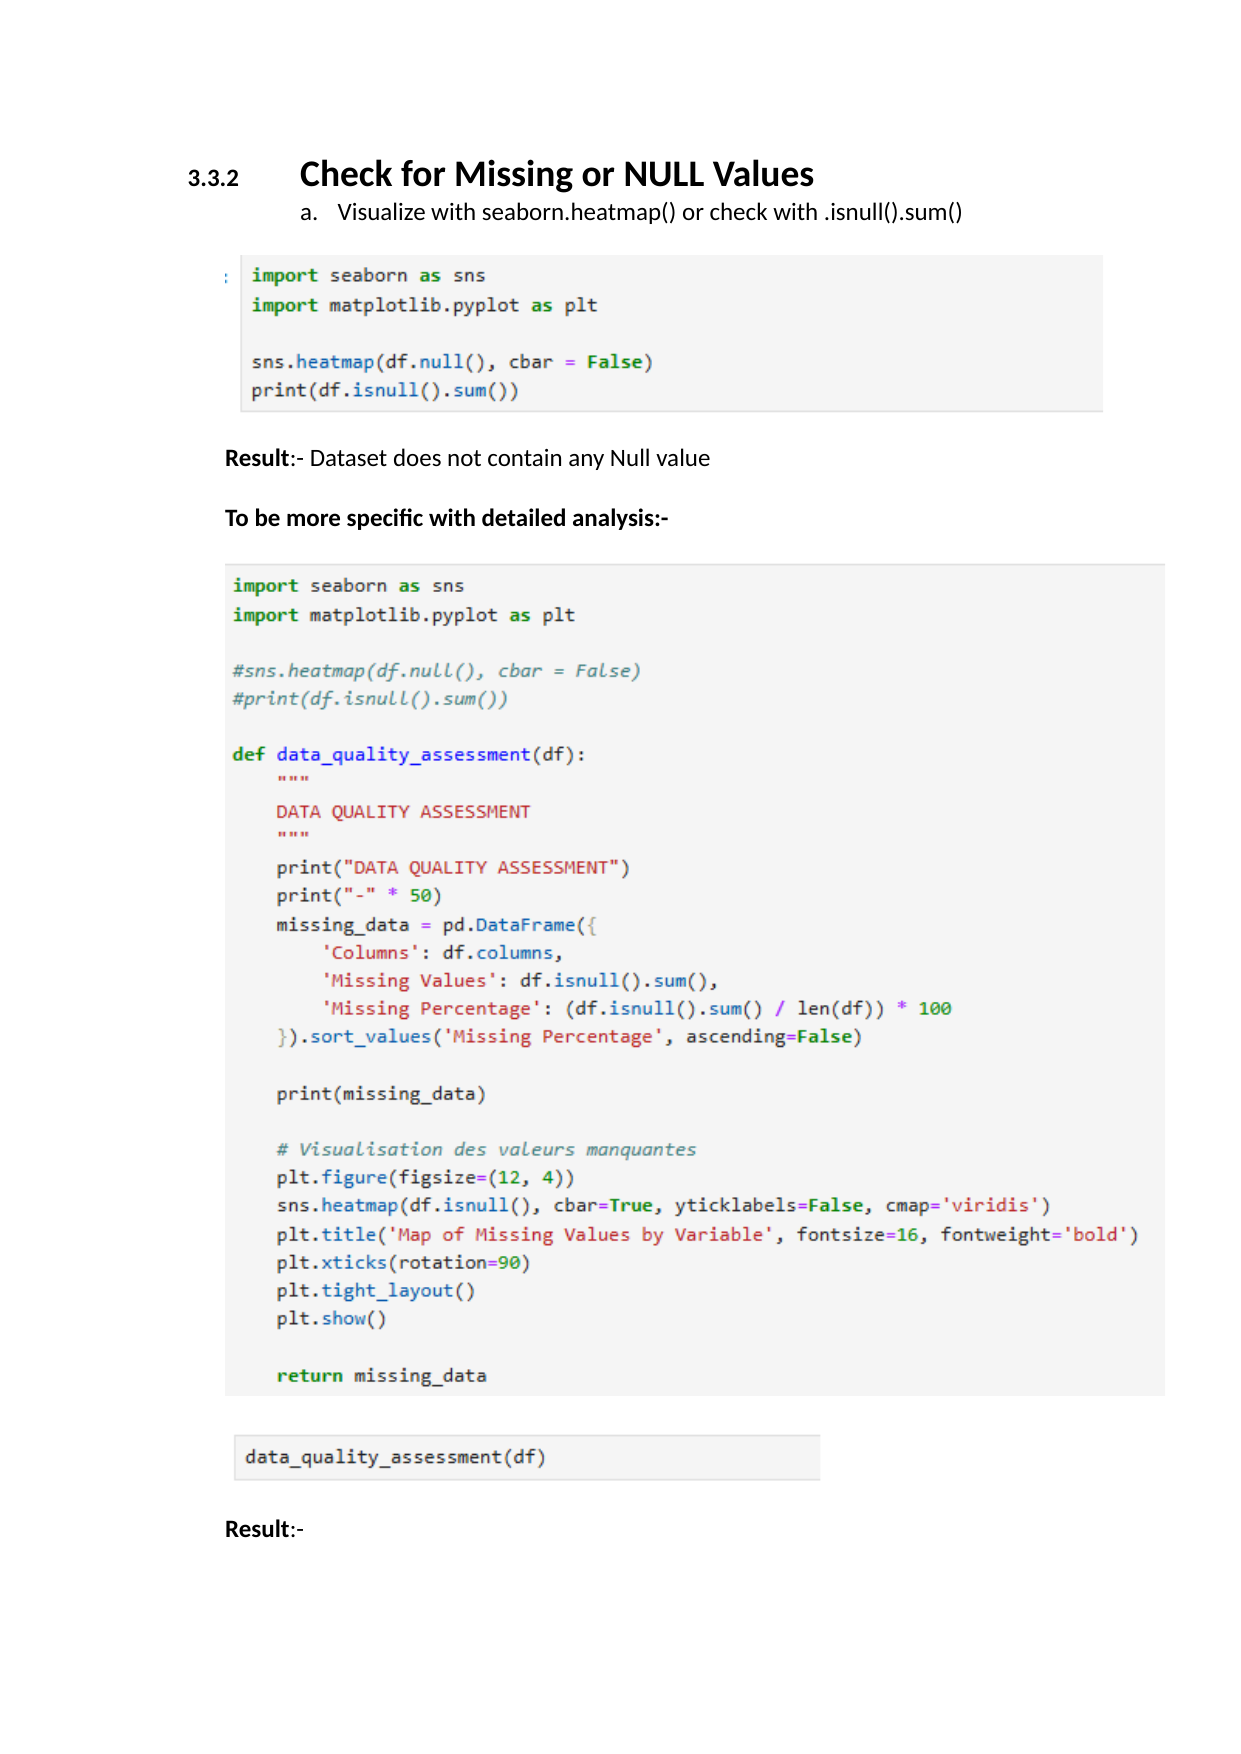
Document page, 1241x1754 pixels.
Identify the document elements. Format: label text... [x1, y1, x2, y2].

text Result:- [225, 1513, 1090, 1544]
text To be more specific with detailed analysis:- [225, 502, 1090, 533]
picture [225, 1424, 821, 1484]
list Visualize with seaborn.heatmap() or check with .isnull().sum() [300, 196, 1090, 226]
text Result:- Dataset does not contain any Null value [225, 442, 1090, 473]
list Check for Missing or NULL Values [187, 150, 1090, 196]
picture [225, 561, 1166, 1396]
picture [225, 255, 1104, 414]
